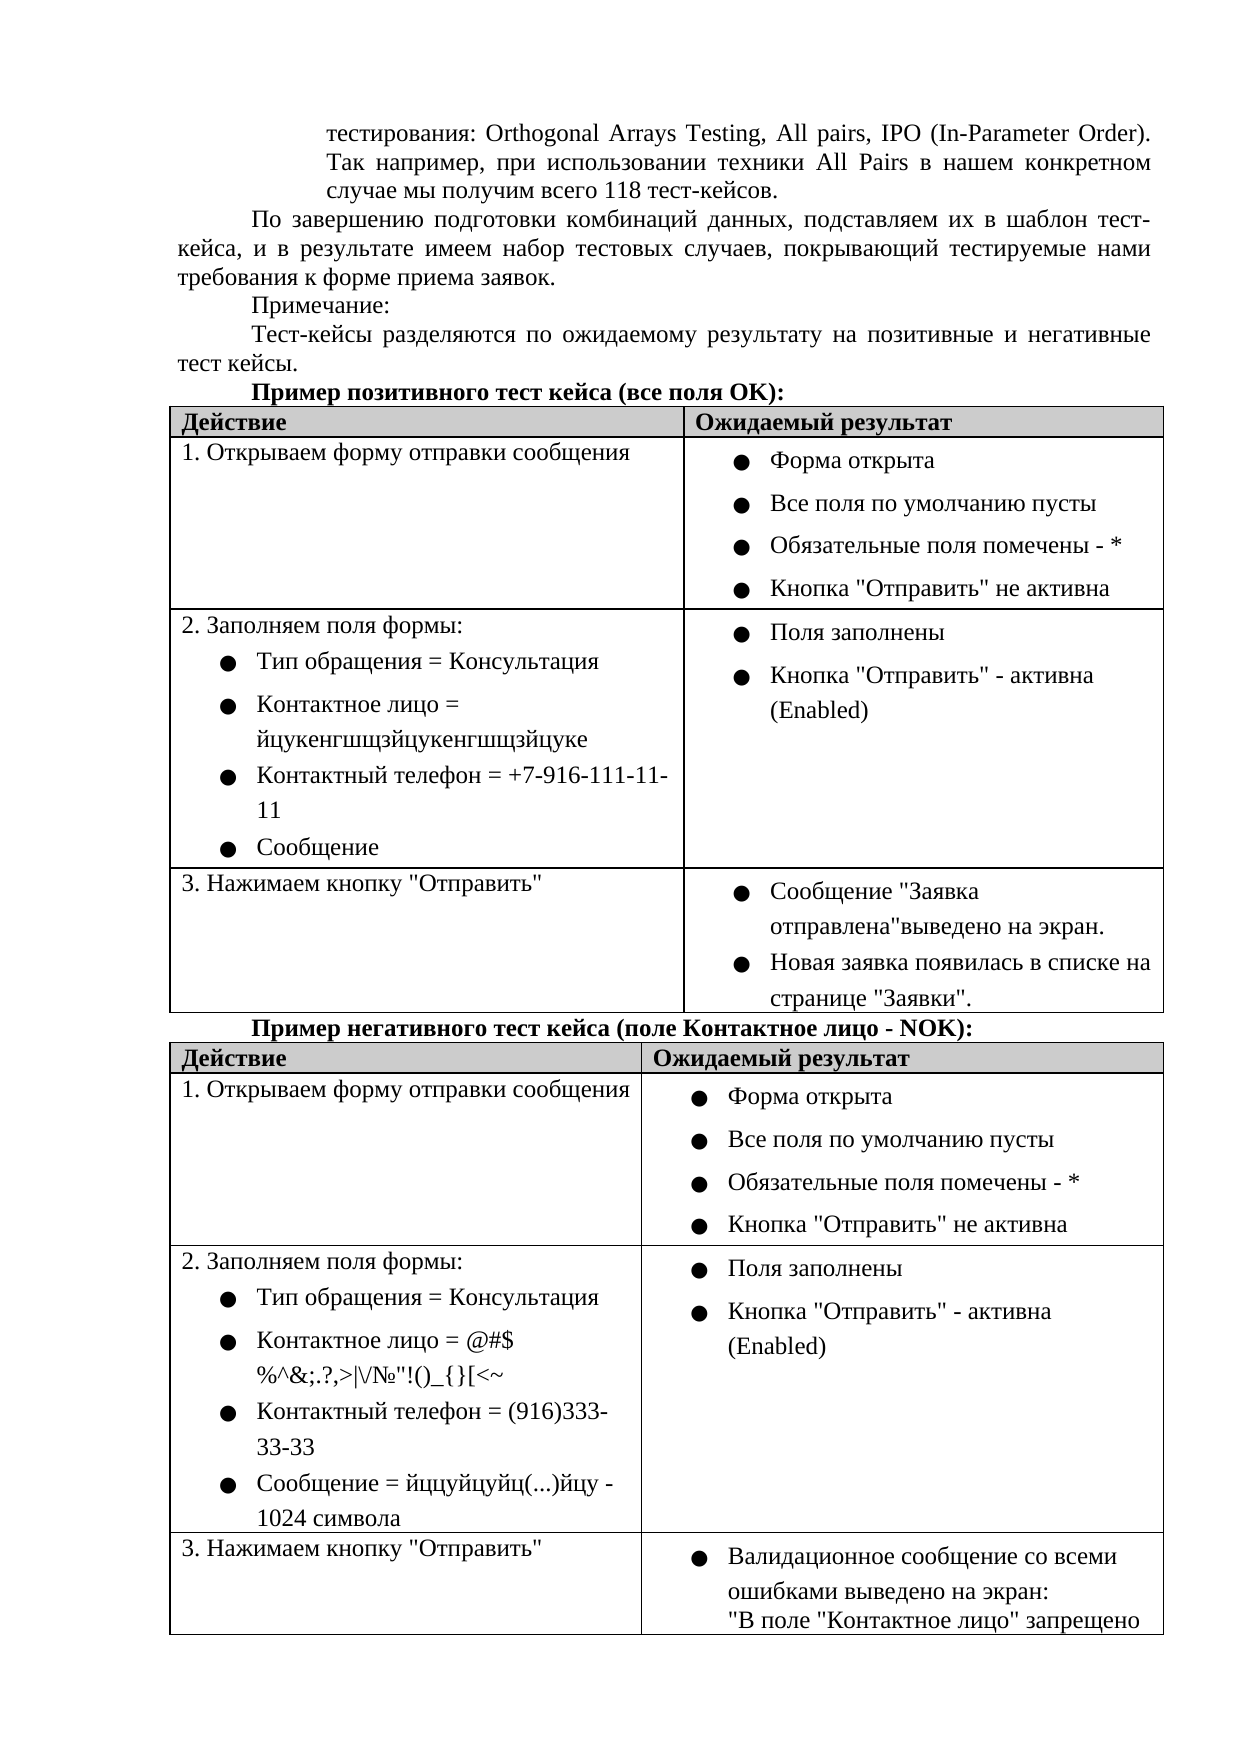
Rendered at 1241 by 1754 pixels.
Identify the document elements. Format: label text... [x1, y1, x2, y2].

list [288, 118, 1152, 204]
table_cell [171, 1533, 641, 1634]
table_cell Сообщение "Заявка отправлена"выведено на экран. Новая заявка появилась в списке на странице "Заявки". [685, 869, 1163, 1011]
table_cell 2. Заполняем поля формы: Тип обращения = Консультация Контактное лицо = @#$%^&;.?,>|\/№"!()_{}[<~ Контактный телефон = (916)333-33-33 Сообщение = йццуйцуйц(...)йцу - 1024 символа [171, 1246, 641, 1532]
text Тест-кейсы разделяются по ожидаемому результату на позитивные и негативные тест кейсы. [177, 319, 1152, 377]
text Пример негативного тест кейса (поле Контактное лицо - NOK): [177, 1013, 1152, 1042]
table_cell Поля заполнены Кнопка "Отправить" - активна (Enabled) [685, 610, 1163, 867]
text По завершению подготовки комбинаций данных, подставляем их в шаблон тест-кейса, и в результате имеем набор тестовых случаев, покрывающий тестируемые нами требования к форме приема заявок. [177, 204, 1152, 291]
table_header Ожидаемый результат [685, 407, 1163, 436]
text Пример позитивного тест кейса (все поля OK): [177, 377, 1152, 406]
text Примечание: [177, 291, 1152, 319]
table_cell Форма открыта Все поля по умолчанию пусты Обязательные поля помечены - * Кнопка "Отправить" не активна [642, 1074, 1163, 1244]
table_cell 1. Открываем форму отправки сообщения [171, 438, 683, 608]
table_cell Поля заполнены Кнопка "Отправить" - активна (Enabled) [642, 1246, 1163, 1532]
table_cell 1. Открываем форму отправки сообщения [171, 1074, 641, 1244]
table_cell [642, 1533, 1163, 1634]
table_cell Форма открыта Все поля по умолчанию пусты Обязательные поля помечены - * Кнопка "Отправить" не активна [685, 438, 1163, 608]
table_header Действие [171, 1043, 641, 1072]
table_cell 2. Заполняем поля формы: Тип обращения = Консультация Контактное лицо = йцукенгшщзйцукенгшщзйцуке Контактный телефон = +7-916-111-11-11 Сообщение [171, 610, 683, 867]
table_header Действие [171, 407, 683, 436]
table_cell 3. Нажимаем кнопку "Отправить" [171, 869, 683, 1011]
table_header Ожидаемый результат [642, 1043, 1163, 1072]
